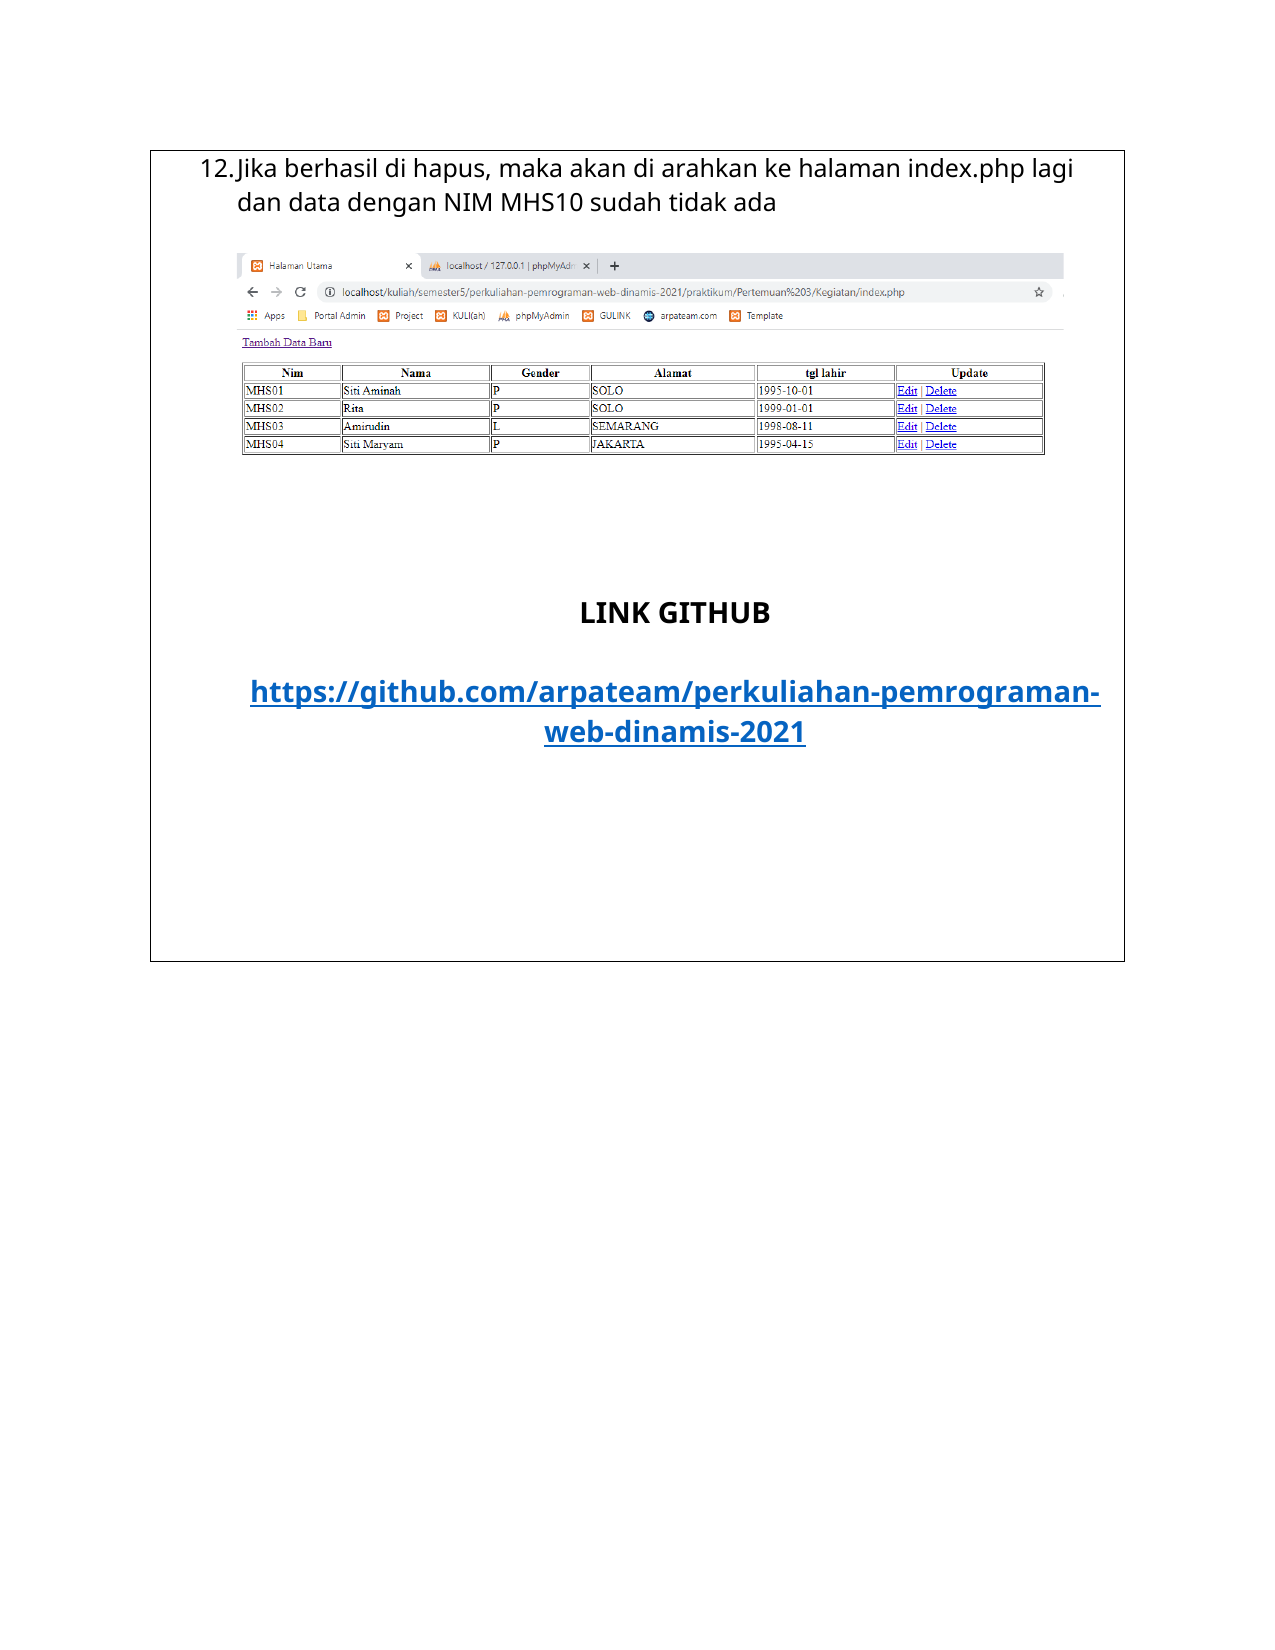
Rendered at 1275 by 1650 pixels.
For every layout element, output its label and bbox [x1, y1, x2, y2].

picture [236, 253, 1064, 490]
table_header [151, 151, 1124, 961]
